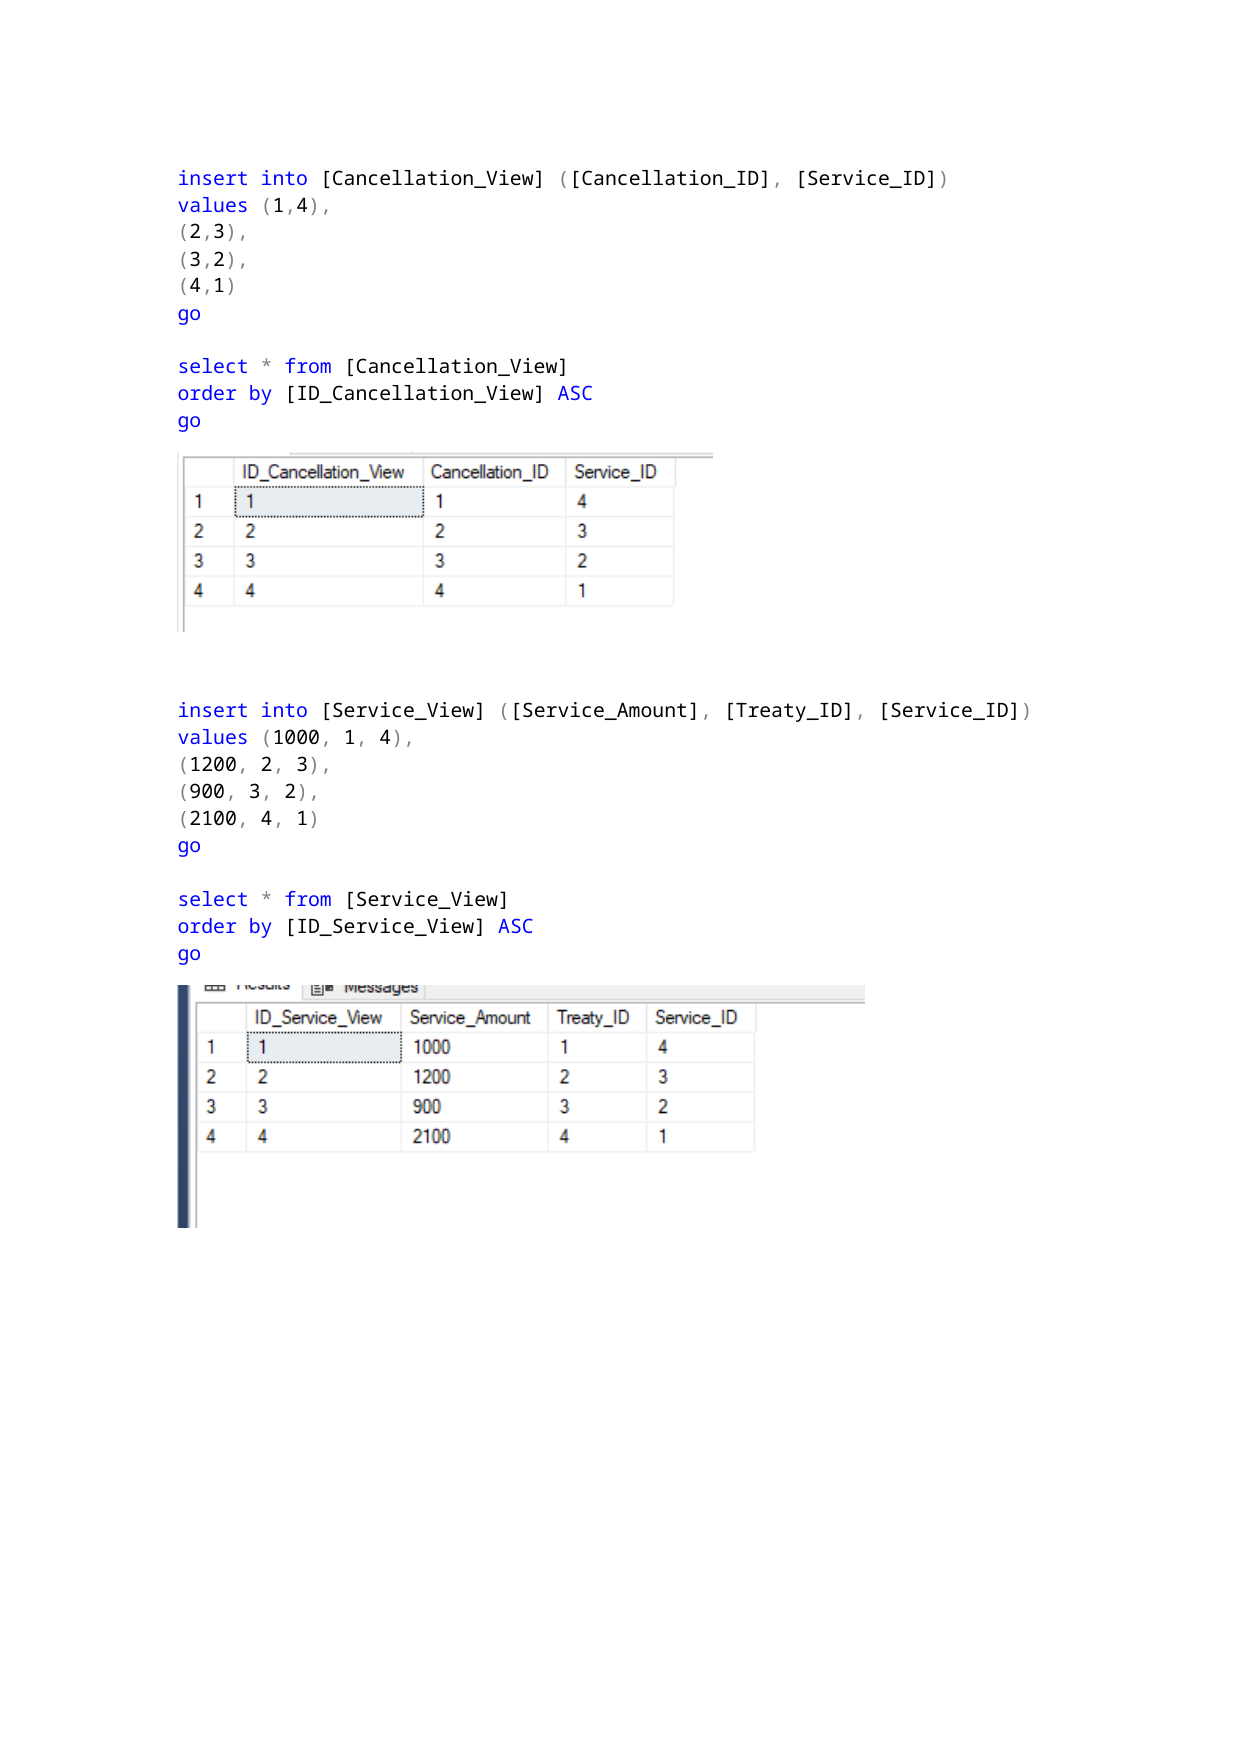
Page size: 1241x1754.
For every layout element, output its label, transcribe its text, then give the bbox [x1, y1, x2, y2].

text (900, 3, 2), [177, 778, 1152, 804]
text (1200, 2, 3), [177, 751, 1152, 778]
text select * from [Cancellation_View] [177, 353, 1152, 380]
text (4,1) [177, 272, 1152, 299]
text go [177, 407, 1152, 434]
text (2,3), [177, 218, 1152, 245]
text (3,2), [177, 245, 1152, 272]
text values (1000, 1, 4), [177, 724, 1152, 751]
picture [177, 985, 865, 1228]
picture [177, 452, 714, 632]
text select * from [Service_View] [177, 886, 1152, 912]
text insert into [Cancellation_View] ([Cancellation_ID], [Service_ID]) [177, 164, 1152, 191]
text insert into [Service_View] ([Service_Amount], [Treaty_ID], [Service_ID]) [177, 697, 1152, 724]
text go [177, 939, 1152, 966]
text order by [ID_Cancellation_View] ASC [177, 380, 1152, 407]
text go [177, 832, 1152, 858]
text values (1,4), [177, 191, 1152, 218]
text go [177, 299, 1152, 326]
text order by [ID_Service_View] ASC [177, 912, 1152, 939]
text (2100, 4, 1) [177, 804, 1152, 832]
